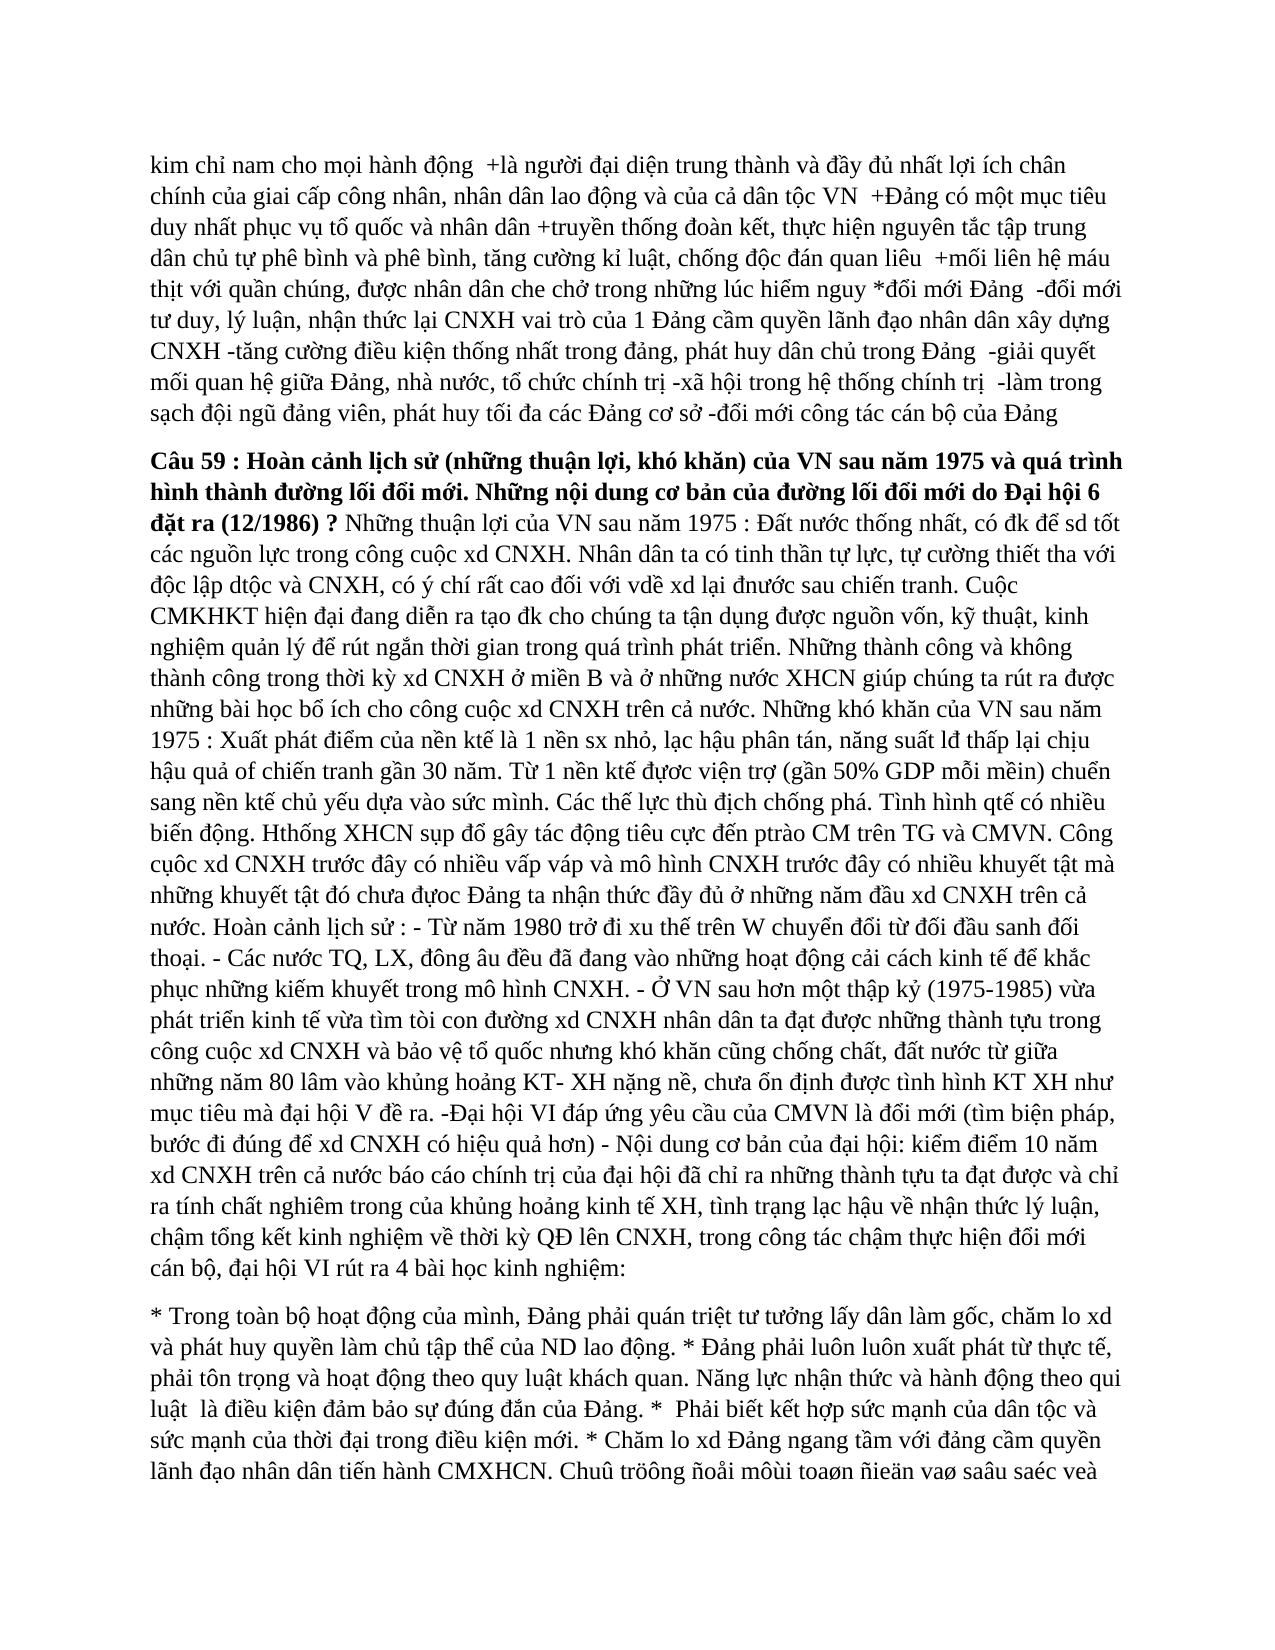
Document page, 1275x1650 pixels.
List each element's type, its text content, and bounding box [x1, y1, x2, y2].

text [150, 150, 1125, 427]
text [150, 1301, 1125, 1485]
text Câu 59 : Hoàn cảnh lịch sử (những thuận lợi, khó khăn) của VN sau năm 1975 và quá trình hình thành đường lối đổi mới. Những nội dung cơ bản của đường lối đổi mới do Đại hội 6 đặt ra (12/1986) ? Những thuận lợi của VN sau năm 1975 : Đất nước thống nhất, có đk để sd tốt các nguồn lực trong công cuộc xd CNXH. Nhân dân ta có tinh thần tự lực, tự cường thiết tha với độc lập dtộc và CNXH, có ý chí rất cao đối với vdề xd lại đnước sau chiến tranh. Cuộc CMKHKT hiện đại đang diễn ra tạo đk cho chúng ta tận dụng được nguồn vốn, kỹ thuật, kinh nghiệm quản lý để rút ngắn thời gian trong quá trình phát triển. Những thành công và không thành công trong thời kỳ xd CNXH ở miền B và ở những nước XHCN giúp chúng ta rút ra được những bài học bổ ích cho công cuộc xd CNXH trên cả nước. Những khó khăn của VN sau năm 1975 : Xuất phát điểm của nền ktế là 1 nền sx nhỏ, lạc hậu phân tán, năng suất lđ thấp lại chịu hậu quả of chiến tranh gần 30 năm. Từ 1 nền ktế đựơc viện trợ (gần 50% GDP mỗi mềin) chuển sang nền ktế chủ yếu dựa vào sức mình. Các thế lực thù địch chống phá. Tình hình qtế có nhiều biến động. Hthống XHCN sụp đổ gây tác động tiêu cực đến ptrào CM trên TG và CMVN. Công cụôc xd CNXH trước đây có nhiều vấp váp và mô hình CNXH trước đây có nhiều khuyết tật mà những khuyết tật đó chưa đựoc Đảng ta nhận thức đầy đủ ở những năm đầu xd CNXH trên cả nước. Hoàn cảnh lịch sử : - Từ năm 1980 trở đi xu thế trên W chuyển đổi từ đối đầu sanh đối thoại. - Các nước TQ, LX, đông âu đều đã đang vào những hoạt động cải cách kinh tế để khắc phục những kiếm khuyết trong mô hình CNXH. - Ở VN sau hơn một thập kỷ (1975-1985) vừa phát triển kinh tế vừa tìm tòi con đường xd CNXH nhân dân ta đạt được những thành tựu trong công cuộc xd CNXH và bảo vệ tổ quốc nhưng khó khăn cũng chống chất, đất nước từ giữa những năm 80 lâm vào khủng hoảng KT- XH nặng nề, chưa ổn định được tình hình KT XH như mục tiêu mà đại hội V đề ra. -Đại hội VI đáp ứng yêu cầu của CMVN là đổi mới (tìm biện pháp, bước đi đúng để xd CNXH có hiệu quả hơn) - Nội dung cơ bản của đại hội: kiểm điểm 10 năm xd CNXH trên cả nước báo cáo chính trị của đại hội đã chỉ ra những thành tựu ta đạt được và chỉ ra tính chất nghiêm trong của khủng hoảng kinh tế XH, tình trạng lạc hậu về nhận thức lý luận, chậm tổng kết kinh nghiệm về thời kỳ QĐ lên CNXH, trong công tác chậm thực hiện đổi mới cán bộ, đại hội VI rút ra 4 bài học kinh nghiệm: [150, 446, 1125, 1282]
